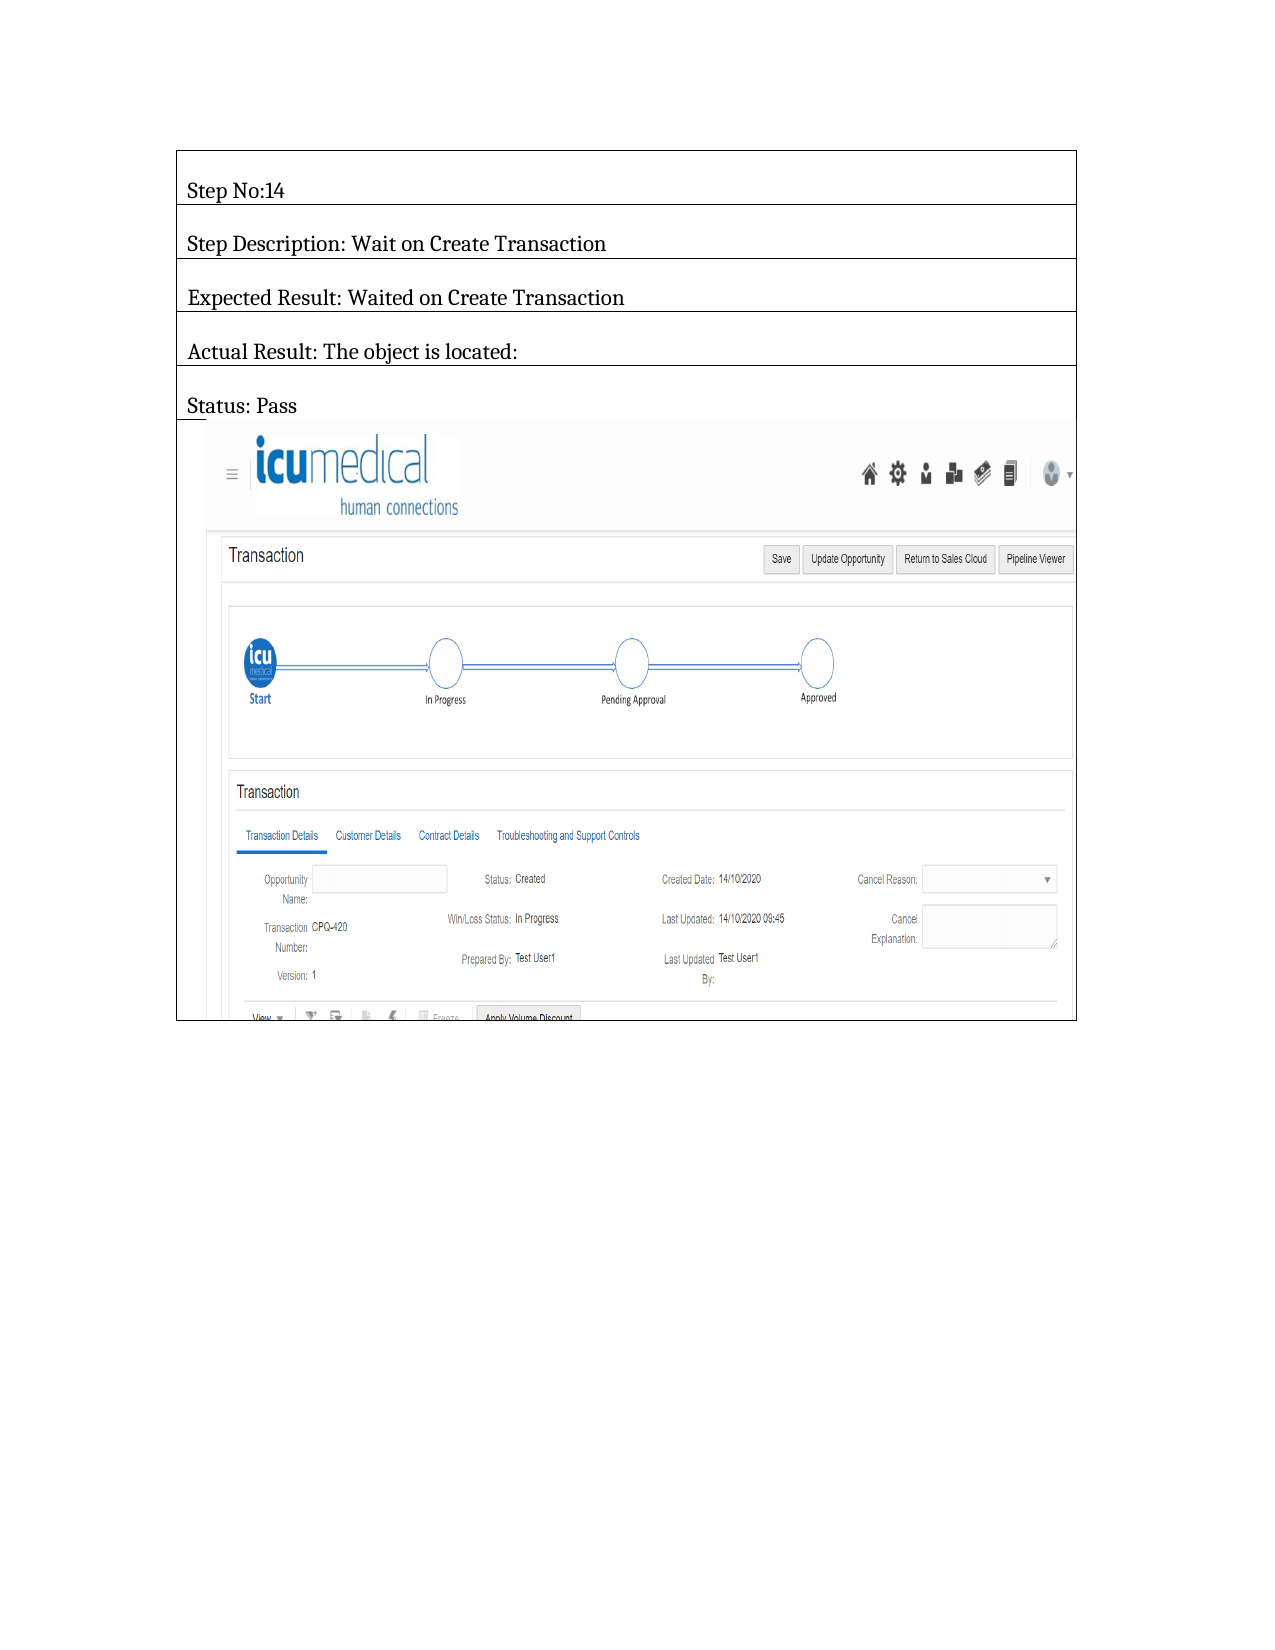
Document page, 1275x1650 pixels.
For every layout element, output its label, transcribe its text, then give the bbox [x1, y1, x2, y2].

table_cell Actual Result: The object is located: [177, 312, 1076, 365]
table_cell Step Description: Wait on Create Transaction [177, 205, 1076, 257]
table_cell Status: Pass [177, 366, 1076, 419]
picture [206, 419, 1077, 1020]
table_header Step No:14 [177, 151, 1076, 204]
table_cell Expected Result: Waited on Create Transaction [177, 259, 1076, 311]
table_cell [177, 420, 206, 1020]
